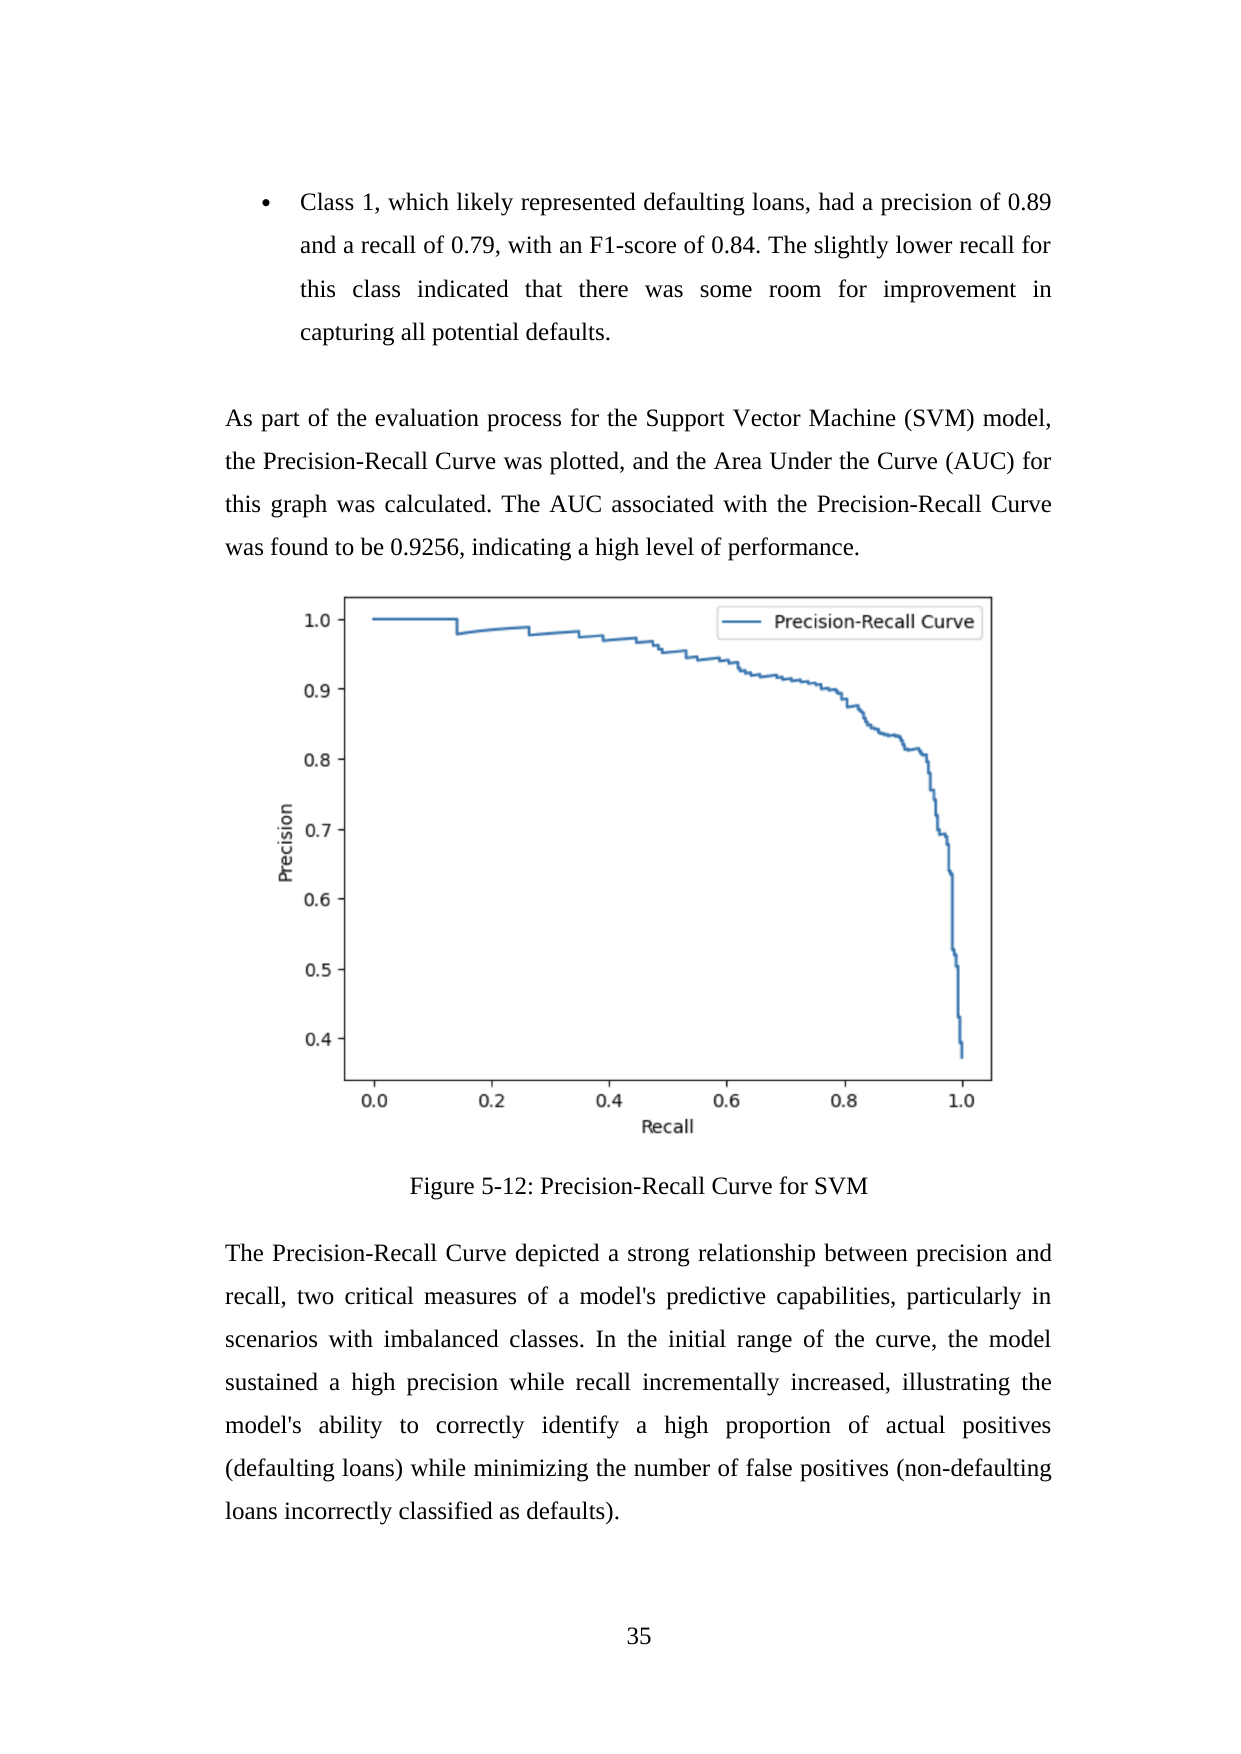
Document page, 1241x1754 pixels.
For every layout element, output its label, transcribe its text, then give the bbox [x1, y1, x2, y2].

list Class 1, which likely represented defaulting loans, had a precision of 0.89 and a recall of 0.79, with an F1-score of 0.84. The slightly lower recall for this class indicated that there was some room for improvement in capturing all potential defaults. [262, 187, 1053, 346]
text As part of the evaluation process for the Support Vector Machine (SVM) model, the Precision-Recall Curve was plotted, and the Area Under the Curve (AUC) for this graph was calculated. The AUC associated with the Precision-Recall Curve was found to be 0.9256, indicating a high level of performance. [225, 403, 1053, 561]
picture [225, 575, 1053, 1157]
text The Precision-Recall Curve depicted a strong relationship between precision and recall, two critical measures of a model's predictive capabilities, particularly in scenarios with imbalanced classes. In the initial range of the curve, the model sustained a high precision while recall incrementally increased, illustrating the model's ability to correctly identify a high proportion of actual positives (defaulting loans) while minimizing the number of false positives (non-defaulting loans incorrectly classified as defaults). [225, 1238, 1053, 1525]
